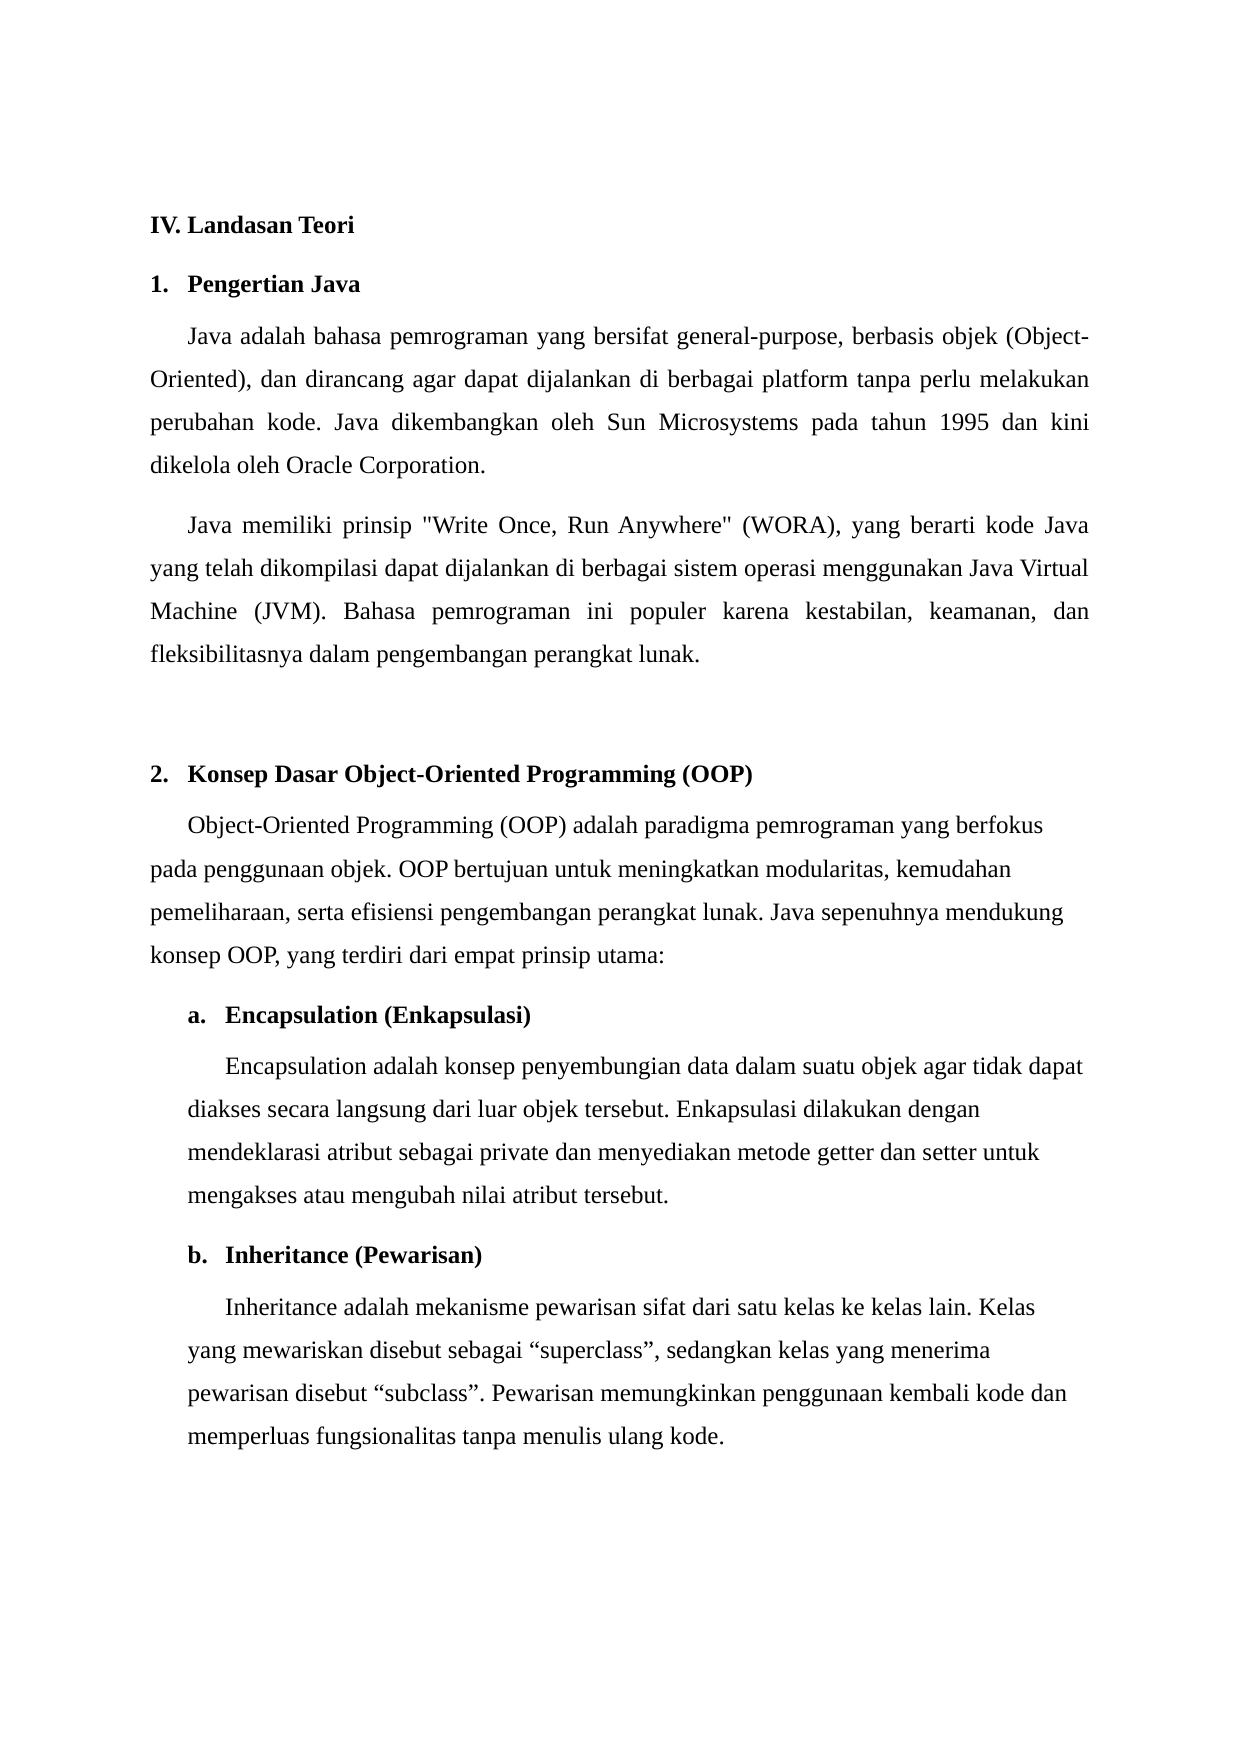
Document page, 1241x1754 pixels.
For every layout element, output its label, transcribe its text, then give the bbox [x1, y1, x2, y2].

subtitle Inheritance (Pewarisan) [187, 1240, 1090, 1269]
subtitle Encapsulation (Enkapsulasi) [187, 1000, 1090, 1028]
text Inheritance adalah mekanisme pewarisan sifat dari satu kelas ke kelas lain. Kelas yang mewariskan disebut sebagai “superclass”, sedangkan kelas yang menerima pewarisan disebut “subclass”. Pewarisan memungkinkan penggunaan kembali kode dan memperluas fungsionalitas tanpa menulis ulang kode. [187, 1292, 1090, 1450]
subtitle Pengertian Java [150, 269, 1090, 298]
subtitle IV. Landasan Teori [150, 210, 1090, 238]
text Encapsulation adalah konsep penyembungian data dalam suatu objek agar tidak dapat diakses secara langsung dari luar objek tersebut. Enkapsulasi dilakukan dengan mendeklarasi atribut sebagai private dan menyediakan metode getter dan setter untuk mengakses atau mengubah nilai atribut tersebut. [187, 1051, 1090, 1209]
subtitle Konsep Dasar Object-Oriented Programming (OOP) [150, 759, 1090, 788]
text Object-Oriented Programming (OOP) adalah paradigma pemrograman yang berfokus pada penggunaan objek. OOP bertujuan untuk meningkatkan modularitas, kemudahan pemeliharaan, serta efisiensi pengembangan perangkat lunak. Java sepenuhnya mendukung konsep OOP, yang terdiri dari empat prinsip utama: [150, 811, 1090, 969]
text Java memiliki prinsip "Write Once, Run Anywhere" (WORA), yang berarti kode Java yang telah dikompilasi dapat dijalankan di berbagai sistem operasi menggunakan Java Virtual Machine (JVM). Bahasa pemrograman ini populer karena kestabilan, keamanan, dan fleksibilitasnya dalam pengembangan perangkat lunak. [150, 510, 1090, 668]
text Java adalah bahasa pemrograman yang bersifat general-purpose, berbasis objek (Object-Oriented), dan dirancang agar dapat dijalankan di berbagai platform tanpa perlu melakukan perubahan kode. Java dikembangkan oleh Sun Microsystems pada tahun 1995 dan kini dikelola oleh Oracle Corporation. [150, 321, 1090, 479]
